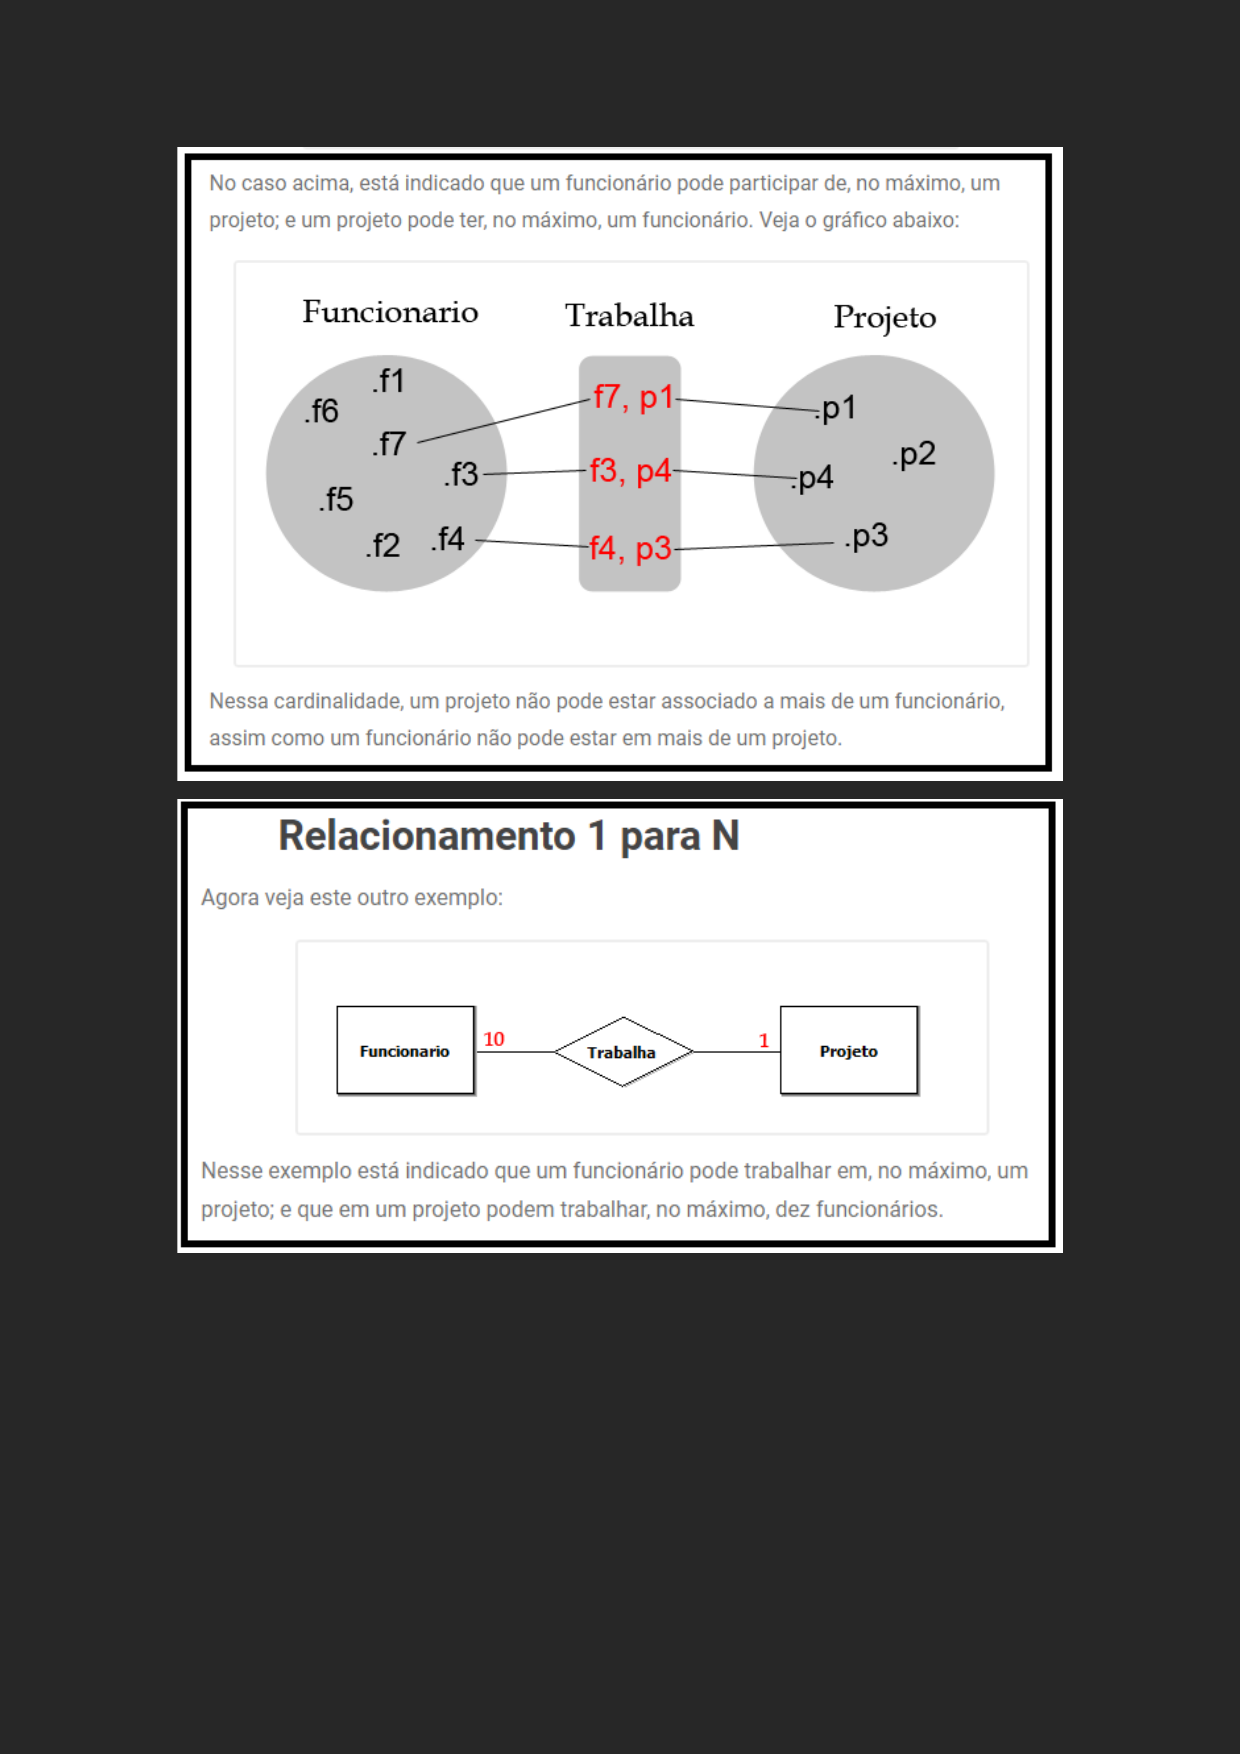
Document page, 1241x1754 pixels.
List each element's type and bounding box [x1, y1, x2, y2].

picture [177, 799, 1063, 1253]
picture [177, 147, 1063, 781]
